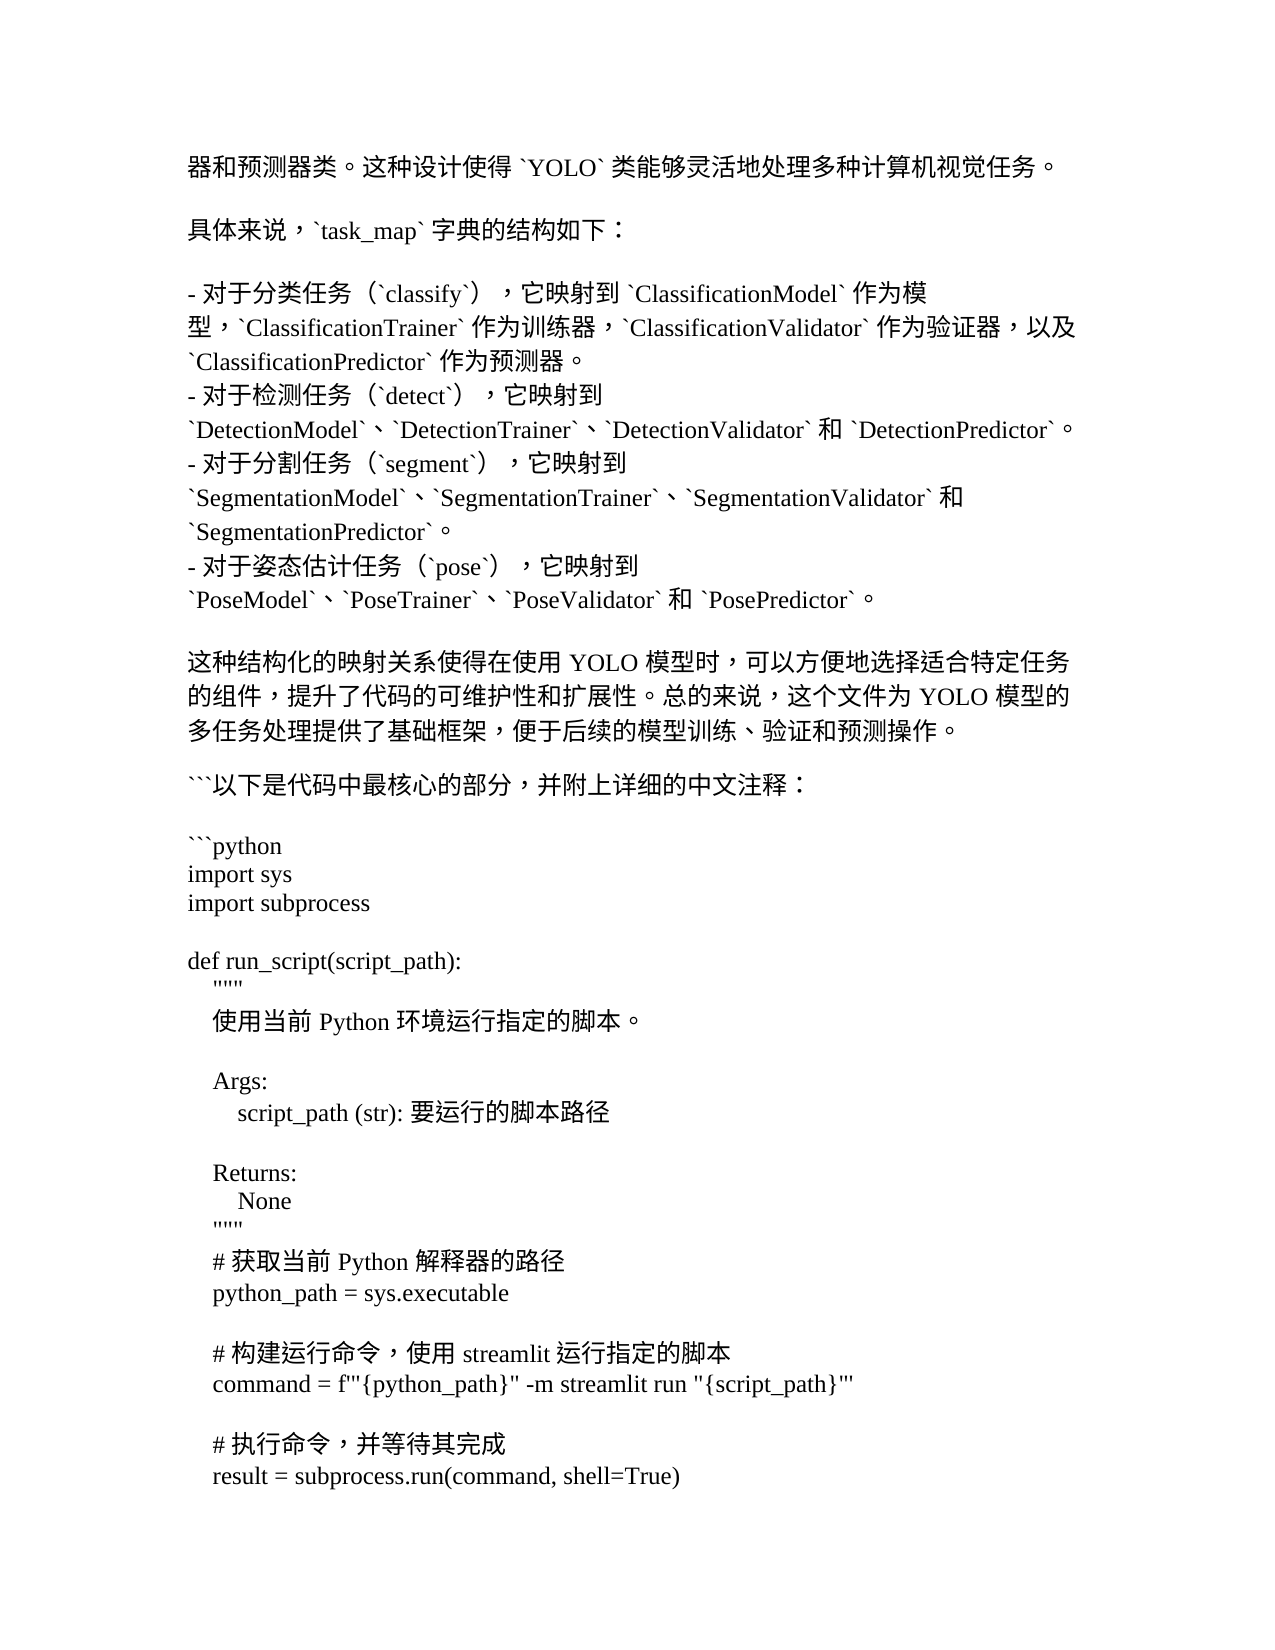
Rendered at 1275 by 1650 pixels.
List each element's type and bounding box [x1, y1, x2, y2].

text [187, 150, 1087, 747]
text [187, 768, 1087, 1490]
